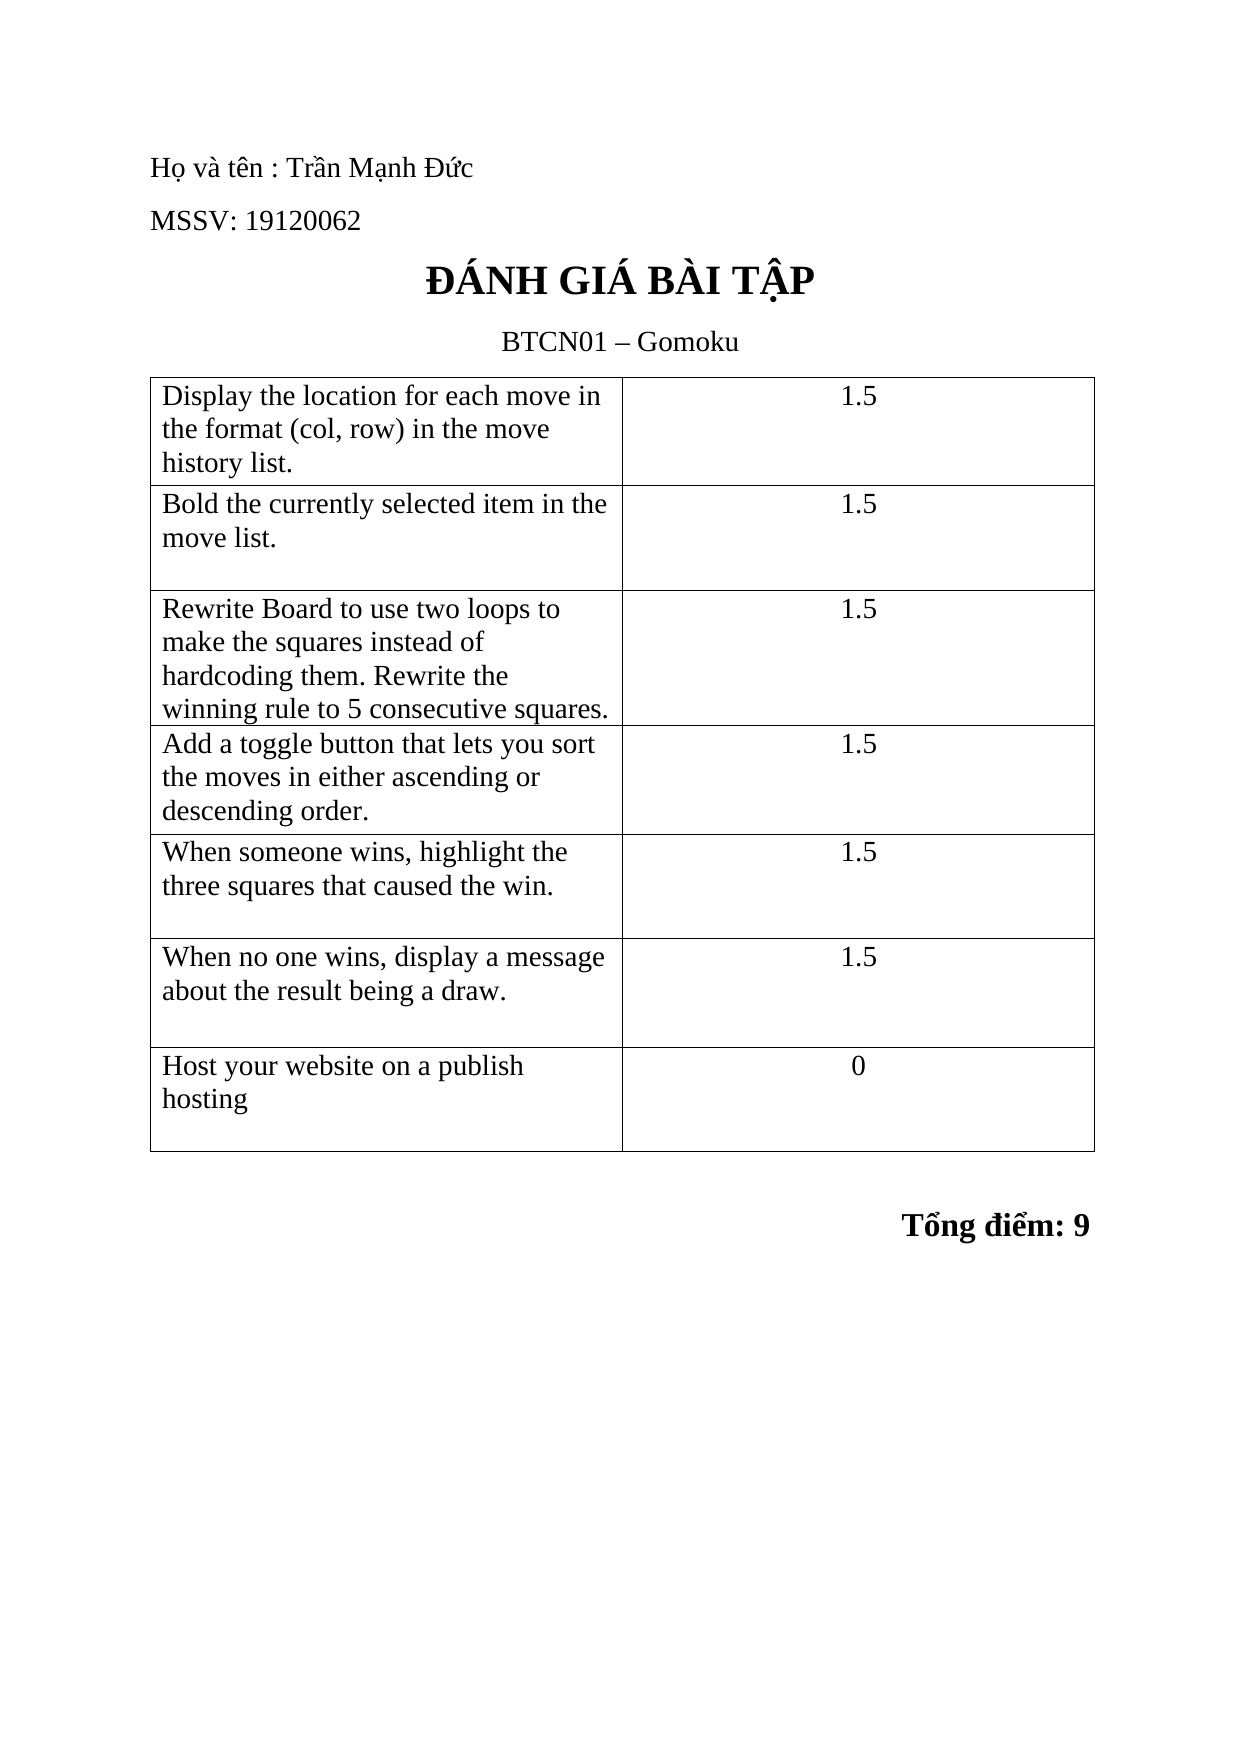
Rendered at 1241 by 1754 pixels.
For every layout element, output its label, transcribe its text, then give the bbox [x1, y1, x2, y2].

table_cell 1.5 [623, 486, 1094, 590]
text Tổng điểm: 9 [150, 1205, 1090, 1243]
text MSSV: 19120062 [150, 203, 1090, 236]
text BTCN01 – Gomoku [150, 324, 1090, 357]
table_cell 1.5 [623, 939, 1094, 1047]
table_cell When no one wins, display a message about the result being a draw. [151, 939, 622, 1047]
text Họ và tên : Trần Mạnh Đức [150, 150, 1090, 183]
table_cell 0 [623, 1048, 1094, 1151]
text ĐÁNH GIÁ BÀI TẬP [150, 256, 1090, 303]
table_header 1.5 [623, 378, 1094, 485]
table_cell Bold the currently selected item in the move list. [151, 486, 622, 590]
table_cell 1.5 [623, 726, 1094, 833]
table_cell Rewrite Board to use two loops to make the squares instead of hardcoding them. Rewrite the winning rule to 5 consecutive squares. [151, 591, 622, 725]
table_cell 1.5 [623, 591, 1094, 725]
table_cell Host your website on a publish hosting [151, 1048, 622, 1151]
table_cell Add a toggle button that lets you sort the moves in either ascending or descending order. [151, 726, 622, 833]
table_cell When someone wins, highlight the three squares that caused the win. [151, 835, 622, 938]
table_header Display the location for each move in the format (col, row) in the move history list. [151, 378, 622, 485]
table_cell 1.5 [623, 835, 1094, 938]
